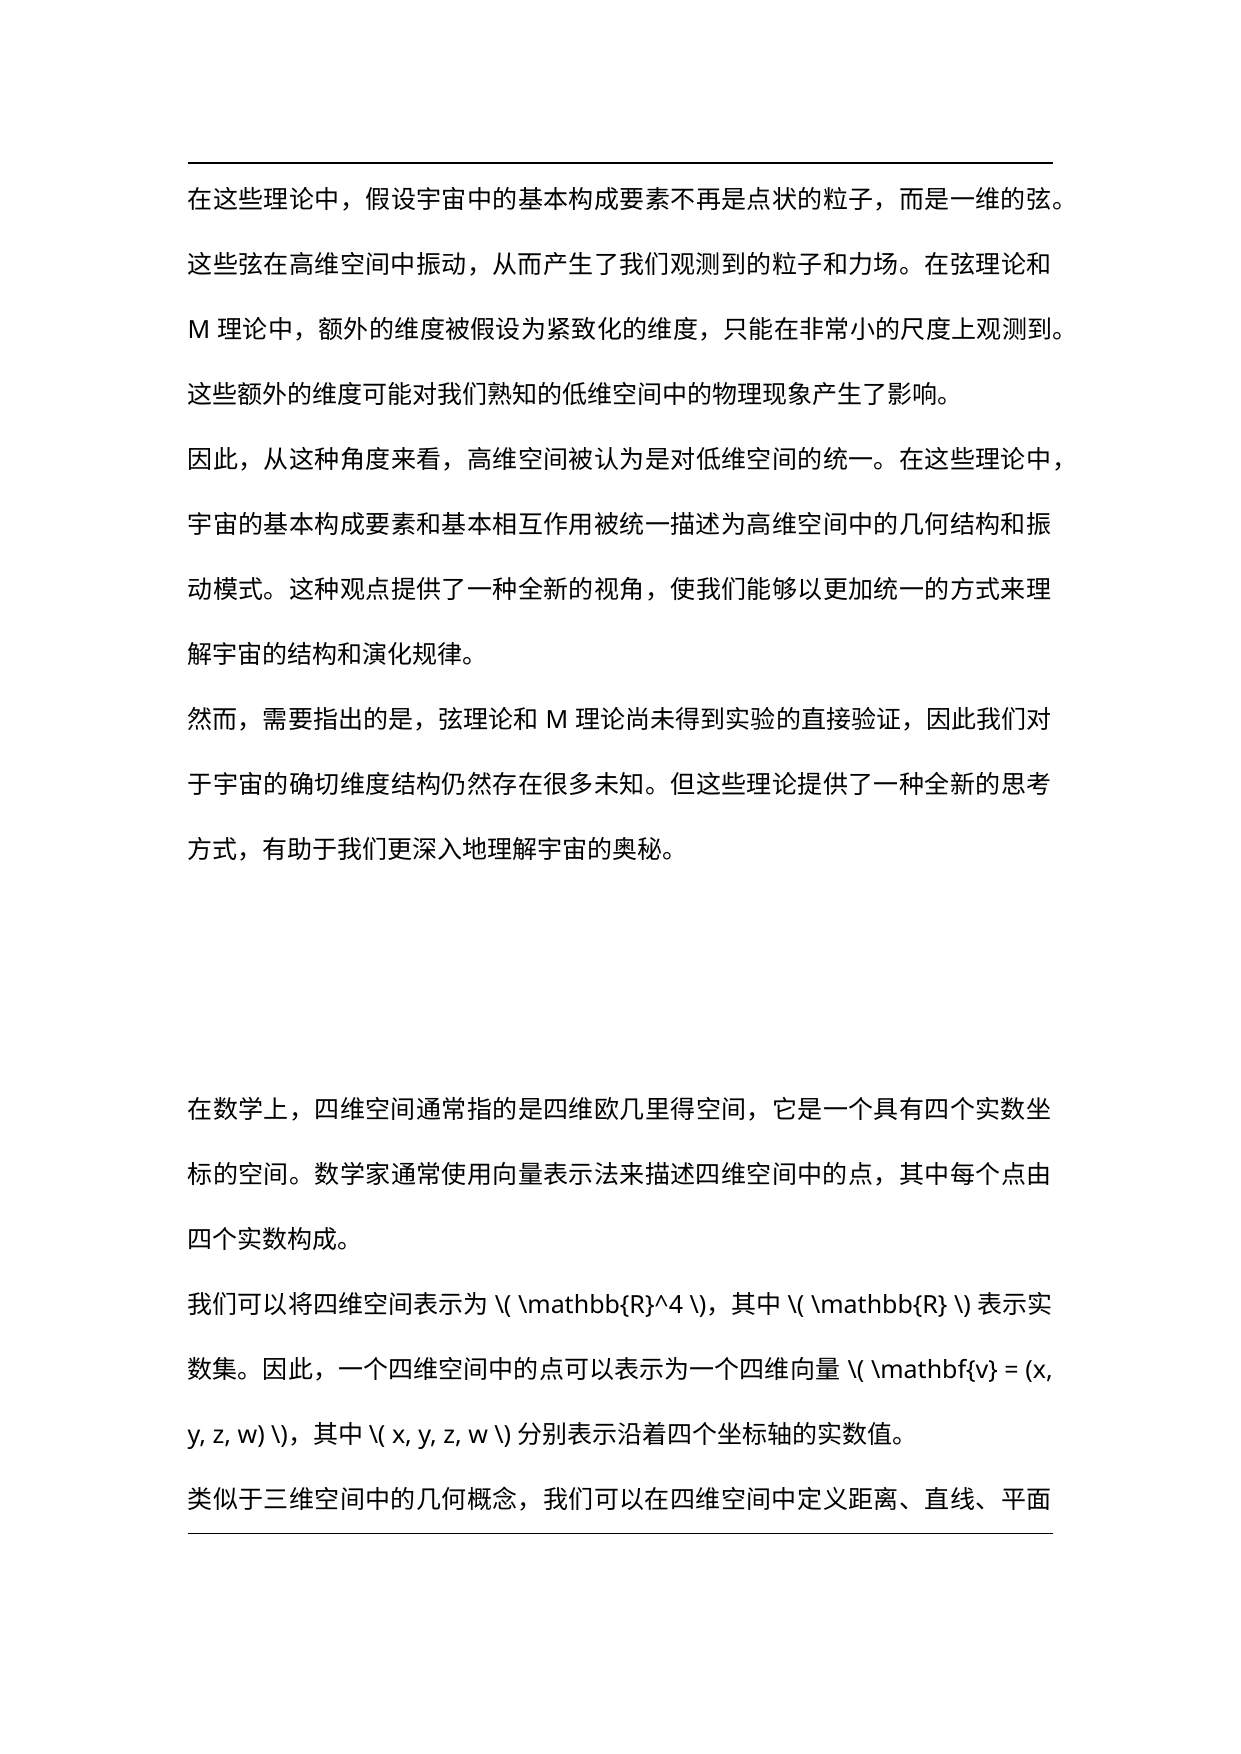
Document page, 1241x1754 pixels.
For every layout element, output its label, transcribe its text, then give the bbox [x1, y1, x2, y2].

text 因此，从这种角度来看，高维空间被认为是对低维空间的统一。在这些理论中，宇宙的基本构成要素和基本相互作用被统一描述为高维空间中的几何结构和振动模式。这种观点提供了一种全新的视角，使我们能够以更加统一的方式来理解宇宙的结构和演化规律。 [187, 426, 1053, 686]
text 在这些理论中，假设宇宙中的基本构成要素不再是点状的粒子，而是一维的弦。这些弦在高维空间中振动，从而产生了我们观测到的粒子和力场。在弦理论和 M 理论中，额外的维度被假设为紧致化的维度，只能在非常小的尺度上观测到。这些额外的维度可能对我们熟知的低维空间中的物理现象产生了影响。 [187, 163, 1053, 426]
text 在数学上，四维空间通常指的是四维欧几里得空间，它是一个具有四个实数坐标的空间。数学家通常使用向量表示法来描述四维空间中的点，其中每个点由四个实数构成。 [187, 1076, 1053, 1271]
text 我们可以将四维空间表示为 \( \mathbb{R}^4 \)，其中 \( \mathbb{R} \) 表示实数集。因此，一个四维空间中的点可以表示为一个四维向量 \( \mathbf{v} = (x, y, z, w) \)，其中 \( x, y, z, w \) 分别表示沿着四个坐标轴的实数值。 [187, 1271, 1053, 1462]
text 然而，需要指出的是，弦理论和 M 理论尚未得到实验的直接验证，因此我们对于宇宙的确切维度结构仍然存在很多未知。但这些理论提供了一种全新的思考方式，有助于我们更深入地理解宇宙的奥秘。 [187, 686, 1053, 881]
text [187, 1462, 1053, 1534]
